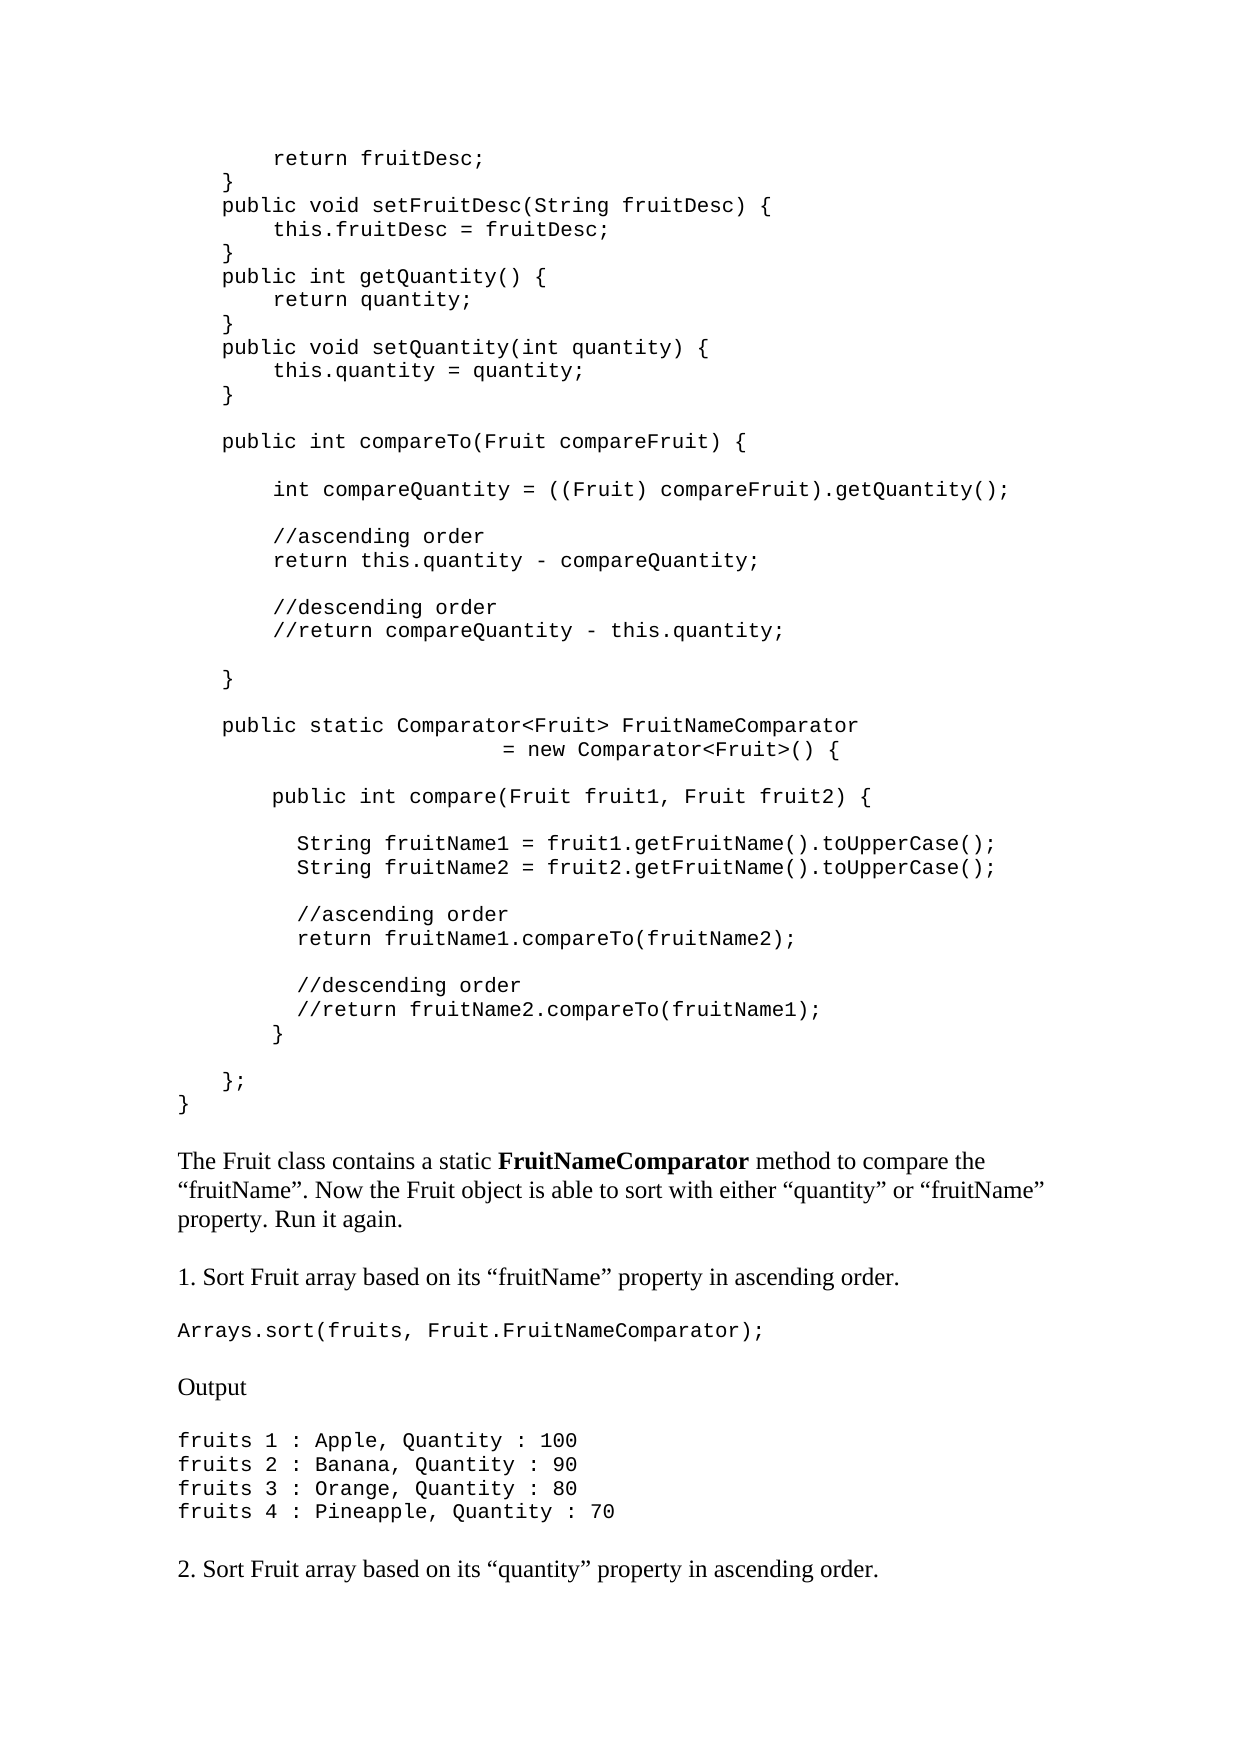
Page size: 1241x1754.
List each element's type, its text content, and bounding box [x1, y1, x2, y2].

text //descending order [177, 975, 1063, 999]
text } [177, 242, 1063, 266]
text //return compareQuantity - this.quantity; [177, 621, 1063, 644]
text fruits 2 : Banana, Quantity : 90 [177, 1454, 1063, 1478]
text public void setFruitDesc(String fruitDesc) { [177, 195, 1063, 218]
text } [177, 384, 1063, 408]
text } [177, 171, 1063, 195]
text } [177, 1093, 1063, 1117]
text //descending order [177, 597, 1063, 621]
text Output [177, 1372, 1063, 1401]
text The Fruit class contains a static FruitNameComparator method to compare the “fruitName”. Now the Fruit object is able to sort with either “quantity” or “fruitName” property. Run it again. [177, 1146, 1063, 1232]
text public int getQuantity() { [177, 266, 1063, 289]
text this.fruitDesc = fruitDesc; [177, 218, 1063, 242]
text public int compare(Fruit fruit1, Fruit fruit2) { [177, 786, 1063, 810]
text //return fruitName2.compareTo(fruitName1); [177, 999, 1063, 1022]
text return this.quantity - compareQuantity; [177, 549, 1063, 573]
text Arrays.sort(fruits, Fruit.FruitNameComparator); [177, 1319, 1063, 1343]
text String fruitName1 = fruit1.getFruitName().toUpperCase(); [177, 833, 1063, 857]
text 2. Sort Fruit array based on its “quantity” property in ascending order. [177, 1554, 1063, 1583]
text int compareQuantity = ((Fruit) compareFruit).getQuantity(); [177, 479, 1063, 502]
text } [177, 313, 1063, 337]
text = new Comparator<Fruit>() { [177, 739, 1063, 762]
text }; [177, 1070, 1063, 1093]
text } [177, 668, 1063, 691]
text fruits 4 : Pineapple, Quantity : 70 [177, 1501, 1063, 1525]
text //ascending order [177, 904, 1063, 928]
text String fruitName2 = fruit2.getFruitName().toUpperCase(); [177, 857, 1063, 881]
text public void setQuantity(int quantity) { [177, 337, 1063, 360]
text fruits 1 : Apple, Quantity : 100 [177, 1430, 1063, 1454]
text //ascending order [177, 526, 1063, 549]
text this.quantity = quantity; [177, 360, 1063, 384]
text public int compareTo(Fruit compareFruit) { [177, 431, 1063, 455]
text return quantity; [177, 289, 1063, 313]
text 1. Sort Fruit array based on its “fruitName” property in ascending order. [177, 1262, 1063, 1290]
text } [177, 1022, 1063, 1046]
text return fruitDesc; [177, 148, 1063, 171]
text fruits 3 : Orange, Quantity : 80 [177, 1478, 1063, 1501]
text public static Comparator<Fruit> FruitNameComparator [177, 715, 1063, 739]
text return fruitName1.compareTo(fruitName2); [177, 928, 1063, 952]
